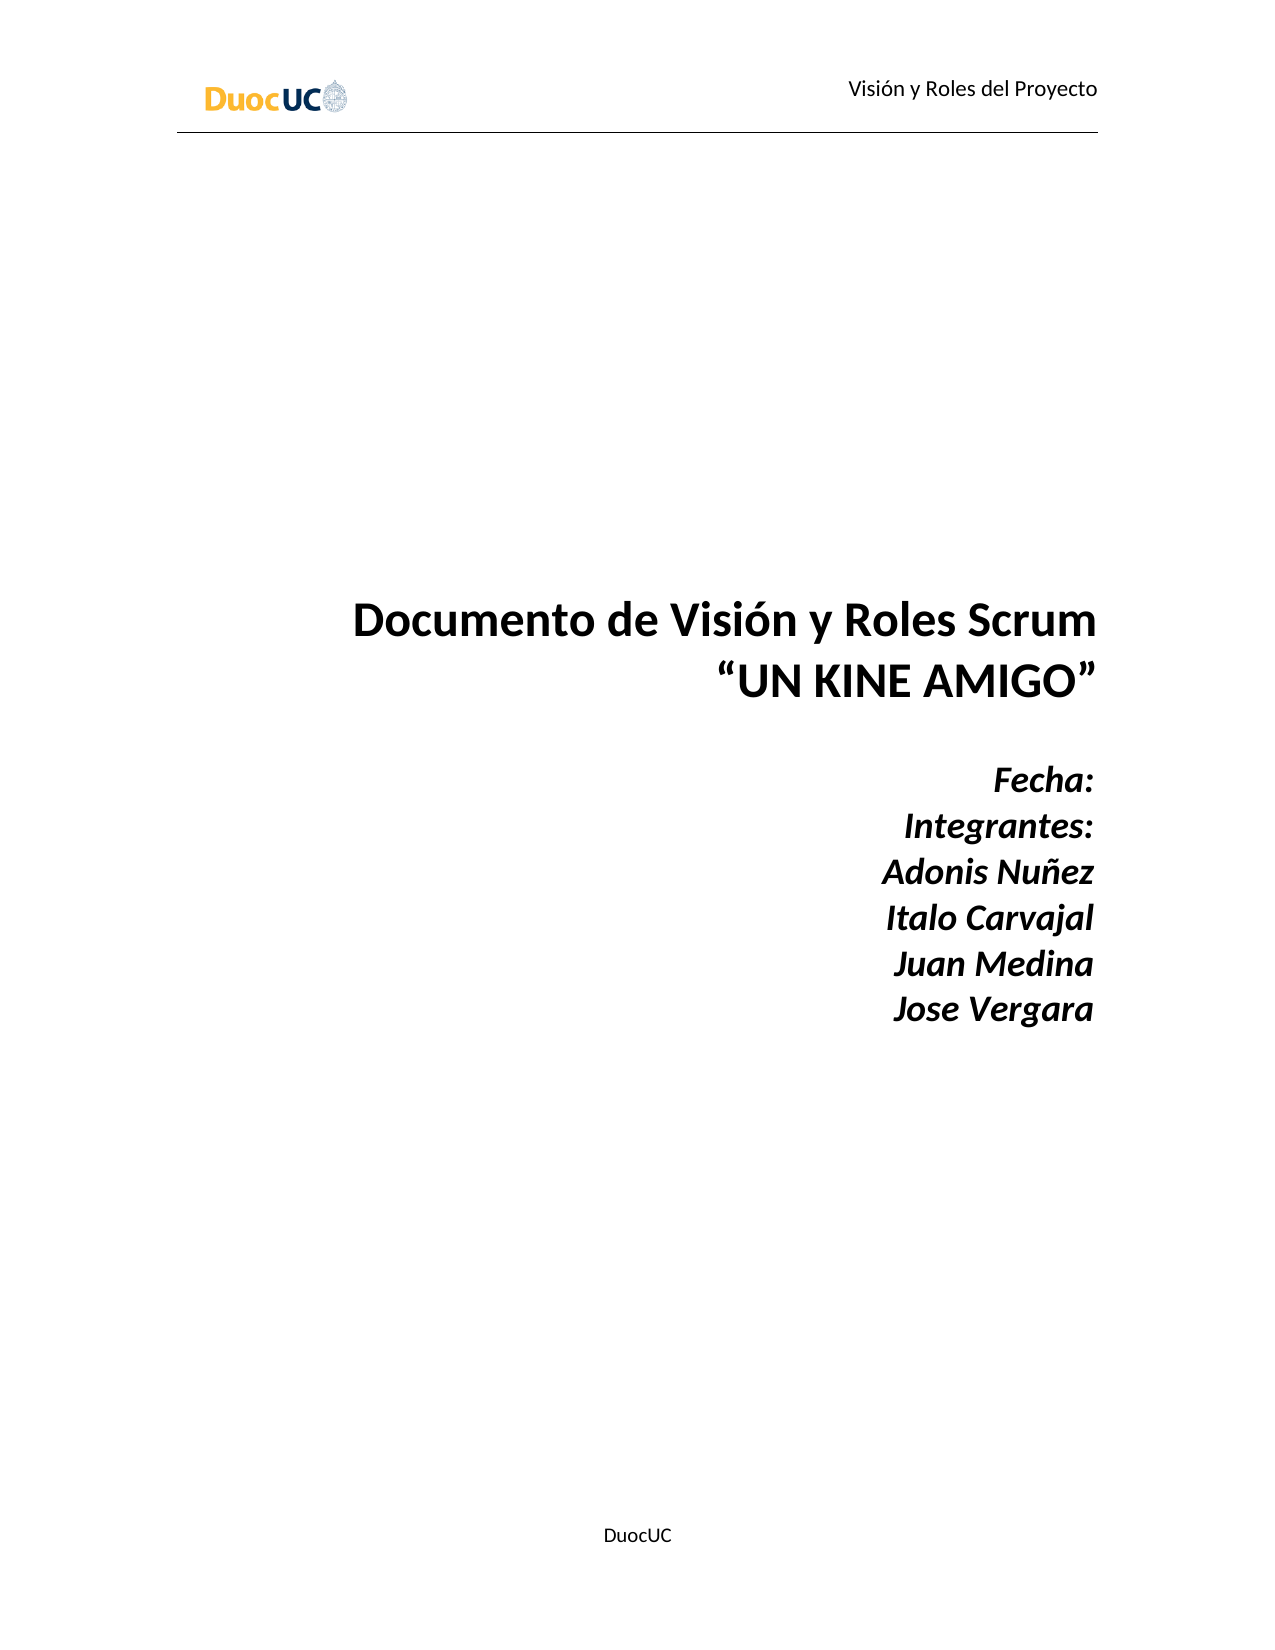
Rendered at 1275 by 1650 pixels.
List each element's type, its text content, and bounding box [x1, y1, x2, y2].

text Italo Carvajal [177, 894, 1098, 939]
text “UN KINE AMIGO” [177, 649, 1098, 710]
text Jose Vergara [177, 985, 1098, 1031]
text Integrantes: [177, 802, 1098, 848]
text Documento de Visión y Roles Scrum [325, 588, 1098, 649]
picture [198, 76, 352, 115]
text Juan Medina [177, 939, 1098, 985]
text Adonis Nuñez [177, 848, 1098, 894]
text Fecha: [177, 756, 1098, 802]
